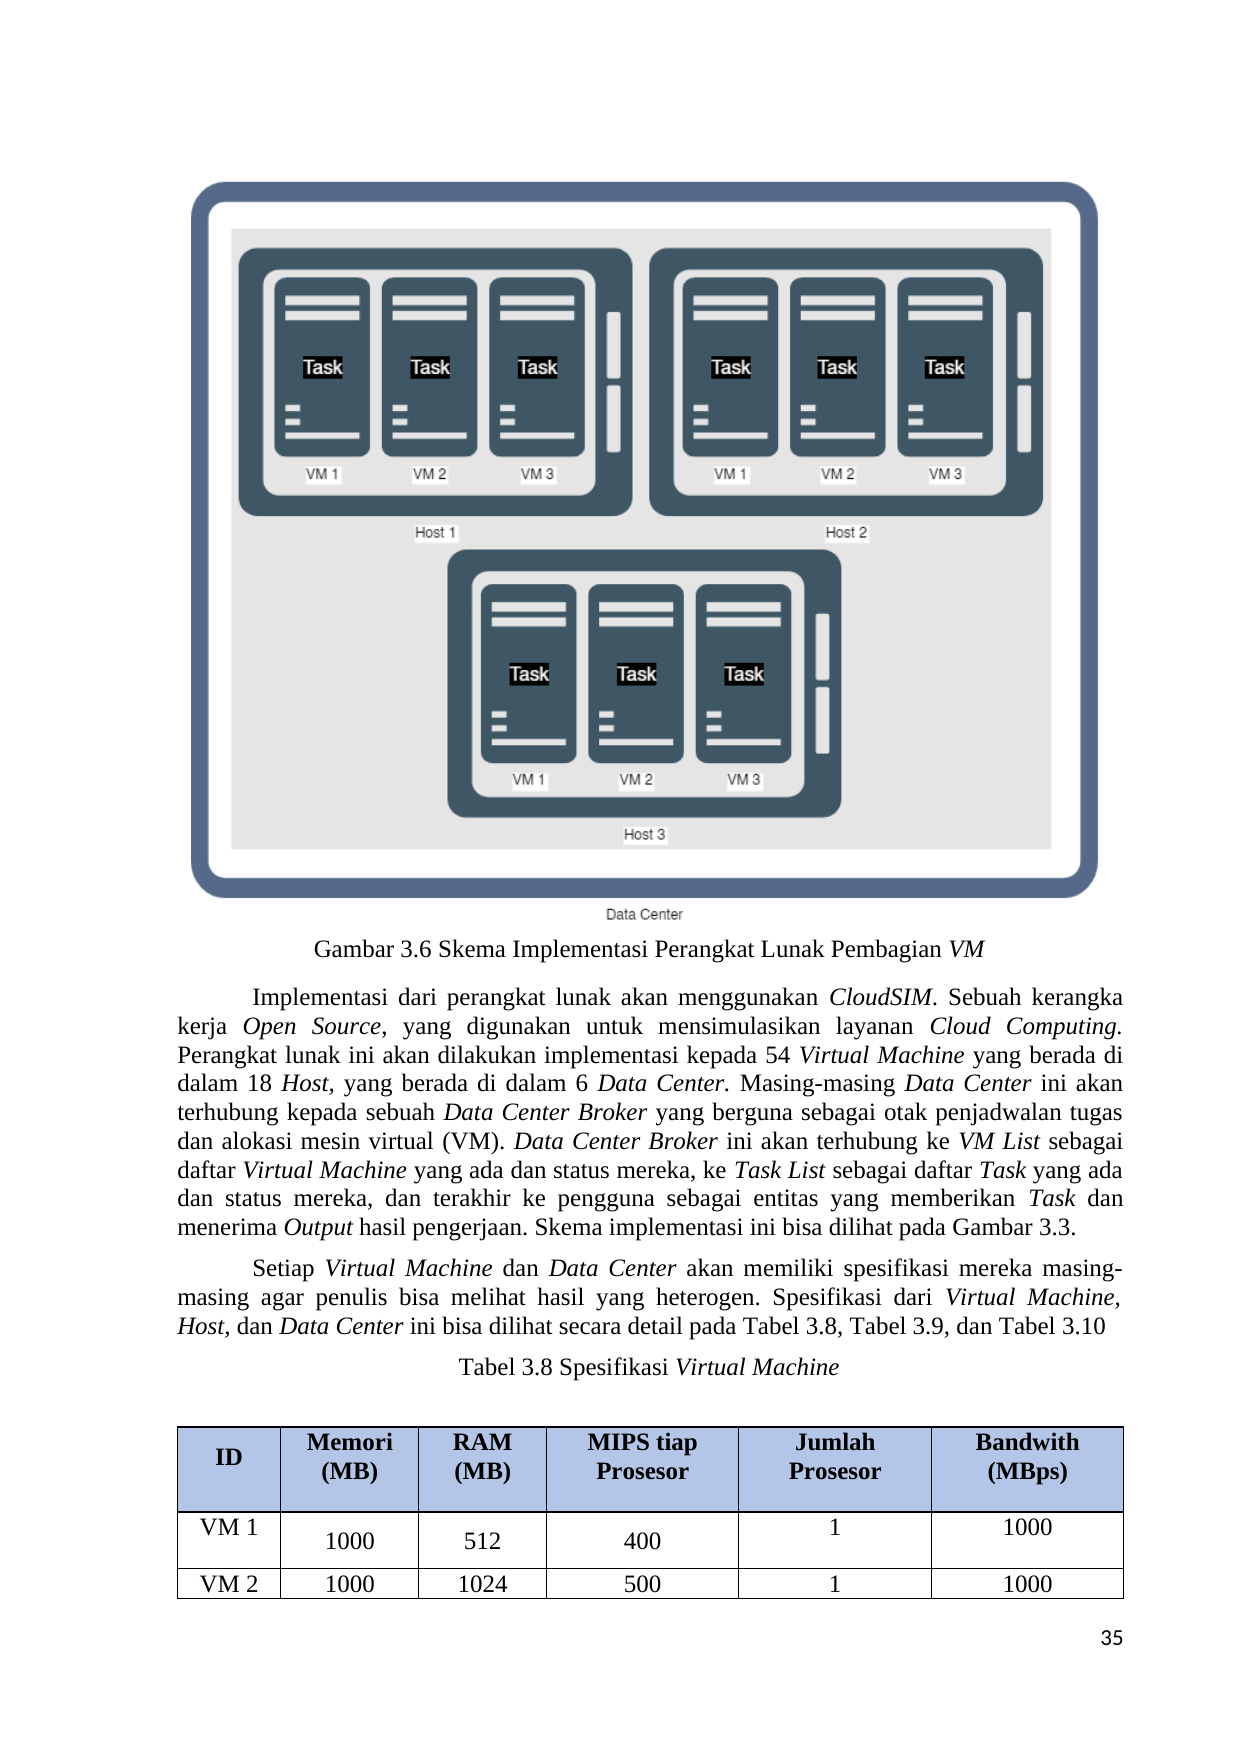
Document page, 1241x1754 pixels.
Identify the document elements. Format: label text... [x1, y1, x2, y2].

table_cell VM 1 [178, 1513, 280, 1568]
table_cell 1000 [932, 1513, 1123, 1568]
table_header Memori (MB) [281, 1428, 418, 1511]
picture [191, 177, 1109, 922]
table_header RAM (MB) [419, 1428, 546, 1511]
text Setiap Virtual Machine dan Data Center akan memiliki spesifikasi mereka masing-masing agar penulis bisa melihat hasil yang heterogen. Spesifikasi dari Virtual Machine, Host, dan Data Center ini bisa dilihat secara detail pada Tabel 3.8, Tabel 3.9, dan Tabel 3.10 [177, 1253, 1123, 1340]
table_header MIPS tiap Prosesor [547, 1428, 738, 1511]
table_cell 400 [547, 1513, 738, 1568]
table_header Bandwith (MBps) [932, 1428, 1123, 1511]
table_cell 1024 [419, 1569, 546, 1598]
table_cell 1000 [932, 1569, 1123, 1598]
table_cell VM 2 [178, 1569, 280, 1598]
table_cell 1000 [281, 1513, 418, 1568]
table_header Jumlah Prosesor [739, 1428, 931, 1511]
table_cell 1 [739, 1513, 931, 1568]
text Gambar 3.6 Skema Implementasi Perangkat Lunak Pembagian VM [177, 934, 1123, 963]
table_header ID [178, 1428, 280, 1511]
table_cell 512 [419, 1513, 546, 1568]
text Tabel 3.8 Spesifikasi Virtual Machine [177, 1352, 1123, 1381]
table_cell 1000 [281, 1569, 418, 1598]
table_cell 1 [739, 1569, 931, 1598]
text Implementasi dari perangkat lunak akan menggunakan CloudSIM. Sebuah kerangka kerja Open Source, yang digunakan untuk mensimulasikan layanan Cloud Computing. Perangkat lunak ini akan dilakukan implementasi kepada 54 Virtual Machine yang berada di dalam 18 Host, yang berada di dalam 6 Data Center. Masing-masing Data Center ini akan terhubung kepada sebuah Data Center Broker yang berguna sebagai otak penjadwalan tugas dan alokasi mesin virtual (VM). Data Center Broker ini akan terhubung ke VM List sebagai daftar Virtual Machine yang ada dan status mereka, ke Task List sebagai daftar Task yang ada dan status mereka, dan terakhir ke pengguna sebagai entitas yang memberikan Task dan menerima Output hasil pengerjaan. Skema implementasi ini bisa dilihat pada Gambar 3.3. [177, 982, 1123, 1241]
table_cell 500 [547, 1569, 738, 1598]
